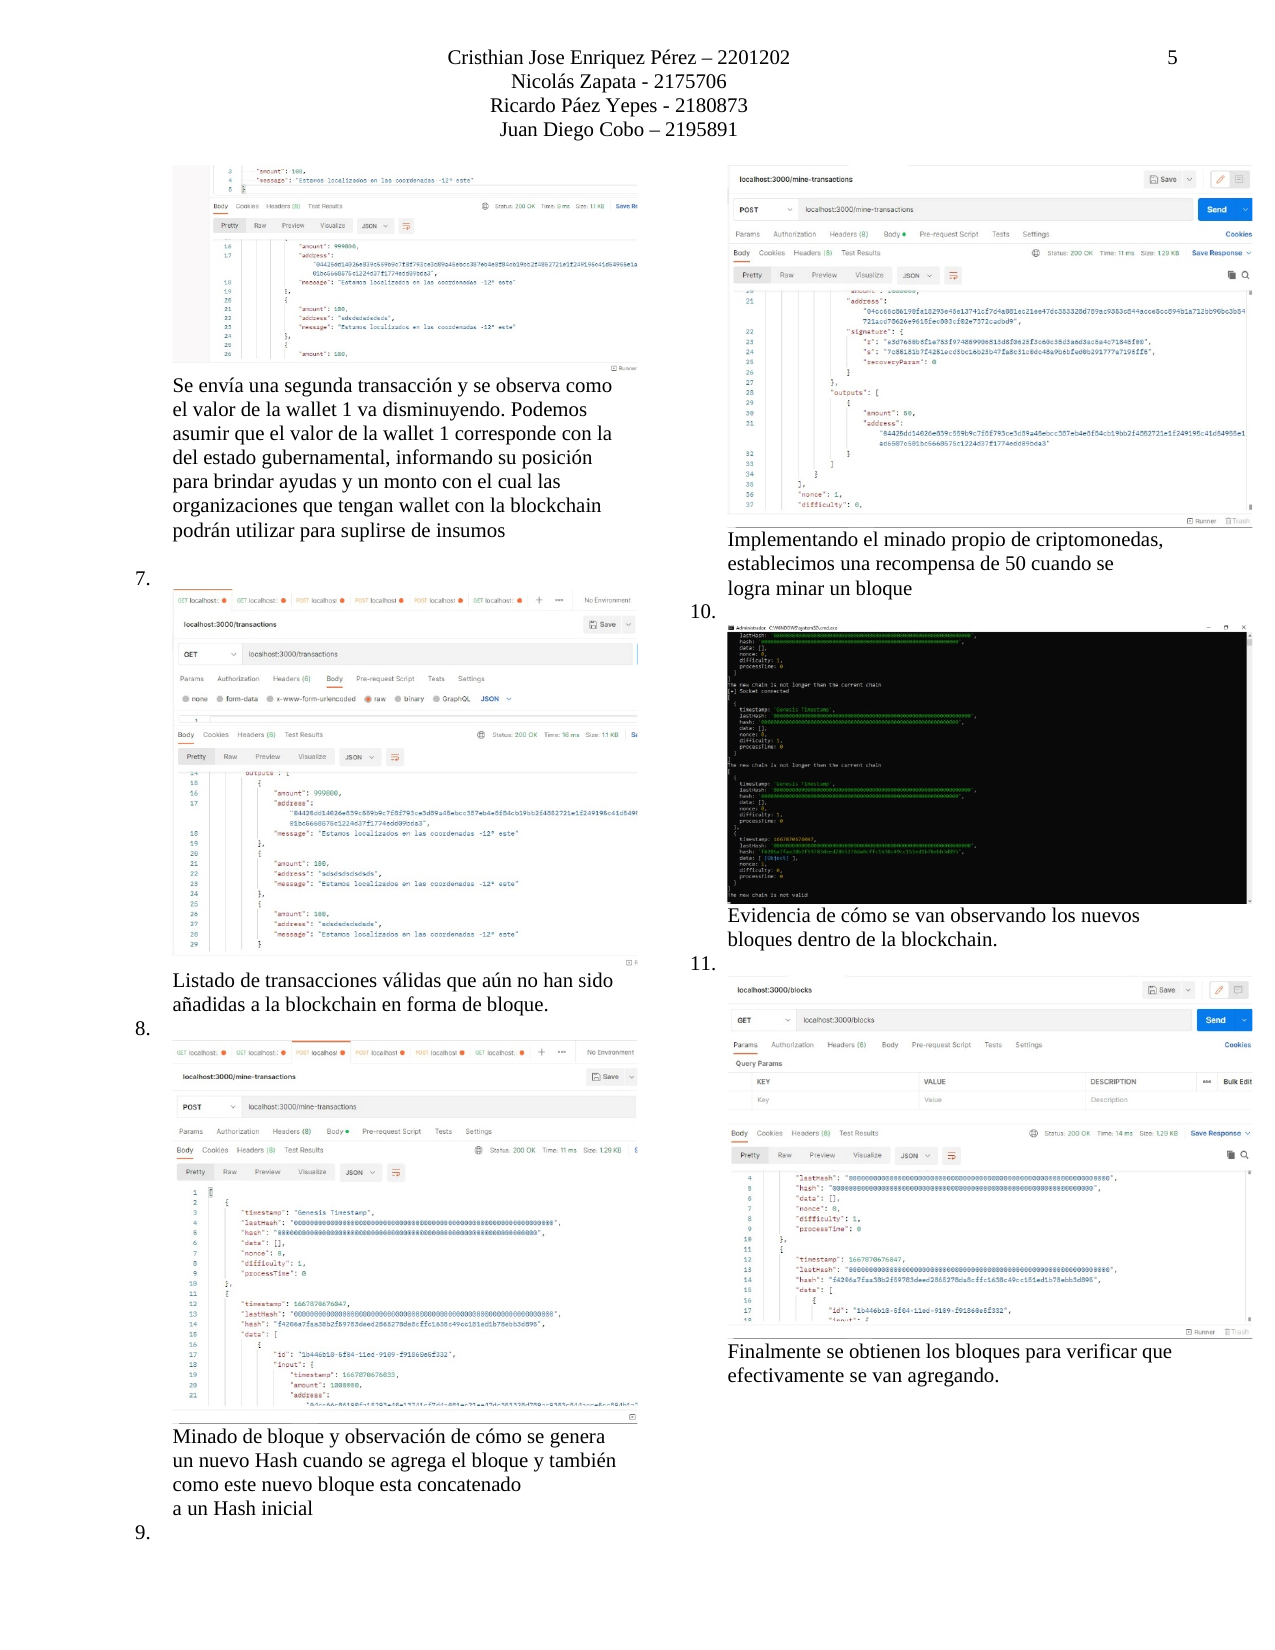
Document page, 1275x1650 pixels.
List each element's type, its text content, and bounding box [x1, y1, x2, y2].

picture [172, 165, 638, 374]
picture [727, 975, 1253, 1339]
list Se envía una segunda transacción y se observa como el valor de la wallet 1 va disminuyendo. Podemos asumir que el valor de la wallet 1 corresponde con la del estado gubernamental, informando su posición para brindar ayudas y un monto con el cual las organizaciones que tengan wallet con la blockchain podrán utilizar para suplirse de insumos [172, 374, 622, 542]
picture [727, 165, 1253, 528]
list Finalmente se obtienen los bloques para verificar que efectivamente se van agregando. [727, 1339, 1177, 1387]
picture [727, 623, 1253, 904]
list Implementando el minado propio de criptomonedas, establecimos una recompensa de 50 cuando se logra minar un bloque [727, 528, 1177, 599]
picture [172, 1040, 638, 1424]
list Minado de bloque y observación de cómo se genera un nuevo Hash cuando se agrega el bloque y también como este nuevo bloque esta concatenado a un Hash inicial [172, 1424, 622, 1520]
list Listado de transacciones válidas que aún no han sido añadidas a la blockchain en forma de bloque. [172, 969, 622, 1016]
picture [172, 589, 638, 969]
list Evidencia de cómo se van observando los nuevos bloques dentro de la blockchain. [727, 904, 1177, 951]
